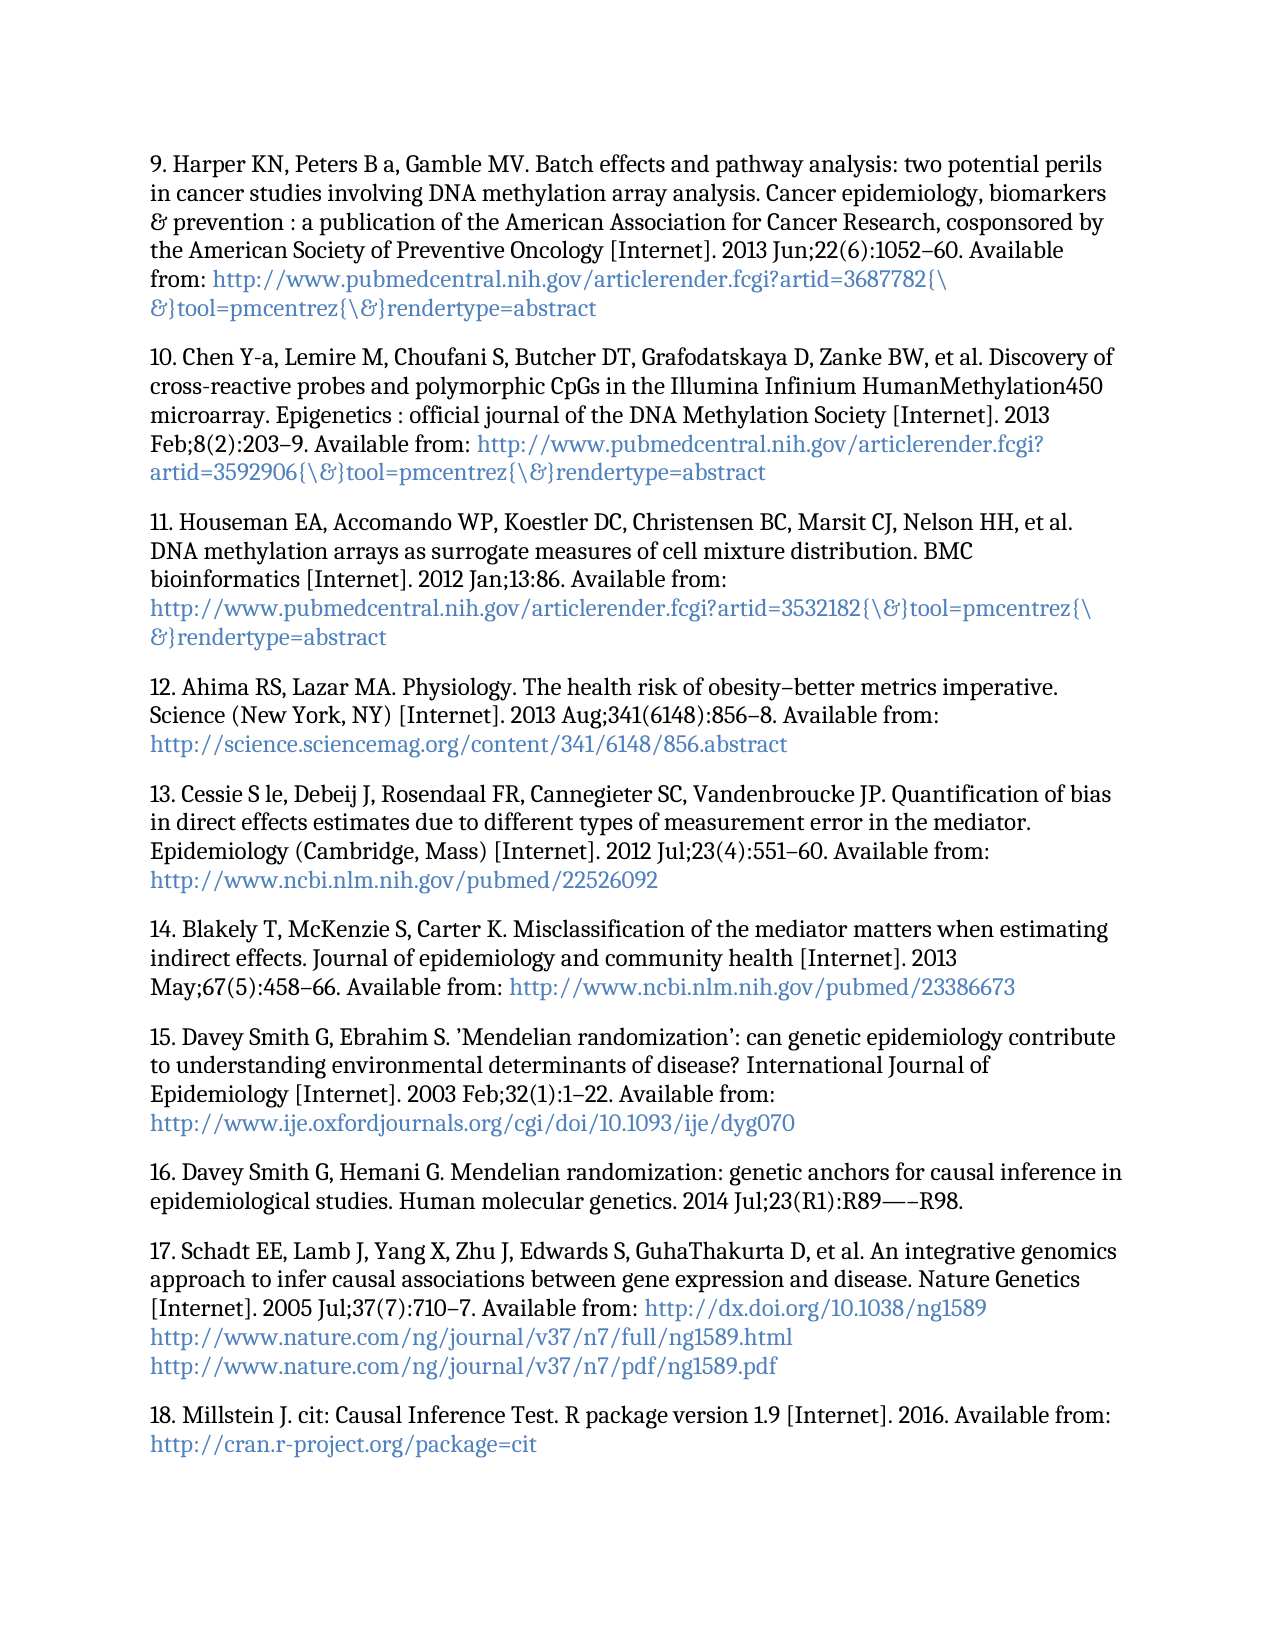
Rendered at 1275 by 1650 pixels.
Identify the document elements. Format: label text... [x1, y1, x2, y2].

text 12. Ahima RS, Lazar MA. Physiology. The health risk of obesity–better metrics imperative. Science (New York, NY) [Internet]. 2013 Aug;341(6148):856–8. Available from: http://science.sciencemag.org/content/341/6148/856.abstract [150, 672, 1125, 759]
text 13. Cessie S le, Debeij J, Rosendaal FR, Cannegieter SC, Vandenbroucke JP. Quantification of bias in direct effects estimates due to different types of measurement error in the mediator. Epidemiology (Cambridge, Mass) [Internet]. 2012 Jul;23(4):551–60. Available from: http://www.ncbi.nlm.nih.gov/pubmed/22526092 [150, 779, 1125, 894]
text 10. Chen Y-a, Lemire M, Choufani S, Butcher DT, Grafodatskaya D, Zanke BW, et al. Discovery of cross-reactive probes and polymorphic CpGs in the Illumina Infinium HumanMethylation450 microarray. Epigenetics : official journal of the DNA Methylation Society [Internet]. 2013 Feb;8(2):203–9. Available from: http://www.pubmedcentral.nih.gov/articlerender.fcgi?artid=3592906{\&}tool=pmcentrez{\&}rendertype=abstract [150, 343, 1125, 487]
text 18. Millstein J. cit: Causal Inference Test. R package version 1.9 [Internet]. 2016. Available from: http://cran.r-project.org/package=cit [150, 1401, 1125, 1459]
text 11. Houseman EA, Accomando WP, Koestler DC, Christensen BC, Marsit CJ, Nelson HH, et al. DNA methylation arrays as surrogate measures of cell mixture distribution. BMC bioinformatics [Internet]. 2012 Jan;13:86. Available from: http://www.pubmedcentral.nih.gov/articlerender.fcgi?artid=3532182{\&}tool=pmcentrez{\&}rendertype=abstract [150, 508, 1125, 652]
text 14. Blakely T, McKenzie S, Carter K. Misclassification of the mediator matters when estimating indirect effects. Journal of epidemiology and community health [Internet]. 2013 May;67(5):458–66. Available from: http://www.ncbi.nlm.nih.gov/pubmed/23386673 [150, 915, 1125, 1002]
text 15. Davey Smith G, Ebrahim S. ’Mendelian randomization’: can genetic epidemiology contribute to understanding environmental determinants of disease? International Journal of Epidemiology [Internet]. 2003 Feb;32(1):1–22. Available from: http://www.ije.oxfordjournals.org/cgi/doi/10.1093/ije/dyg070 [150, 1022, 1125, 1137]
text 16. Davey Smith G, Hemani G. Mendelian randomization: genetic anchors for causal inference in epidemiological studies. Human molecular genetics. 2014 Jul;23(R1):R89—–R98. [150, 1158, 1125, 1216]
